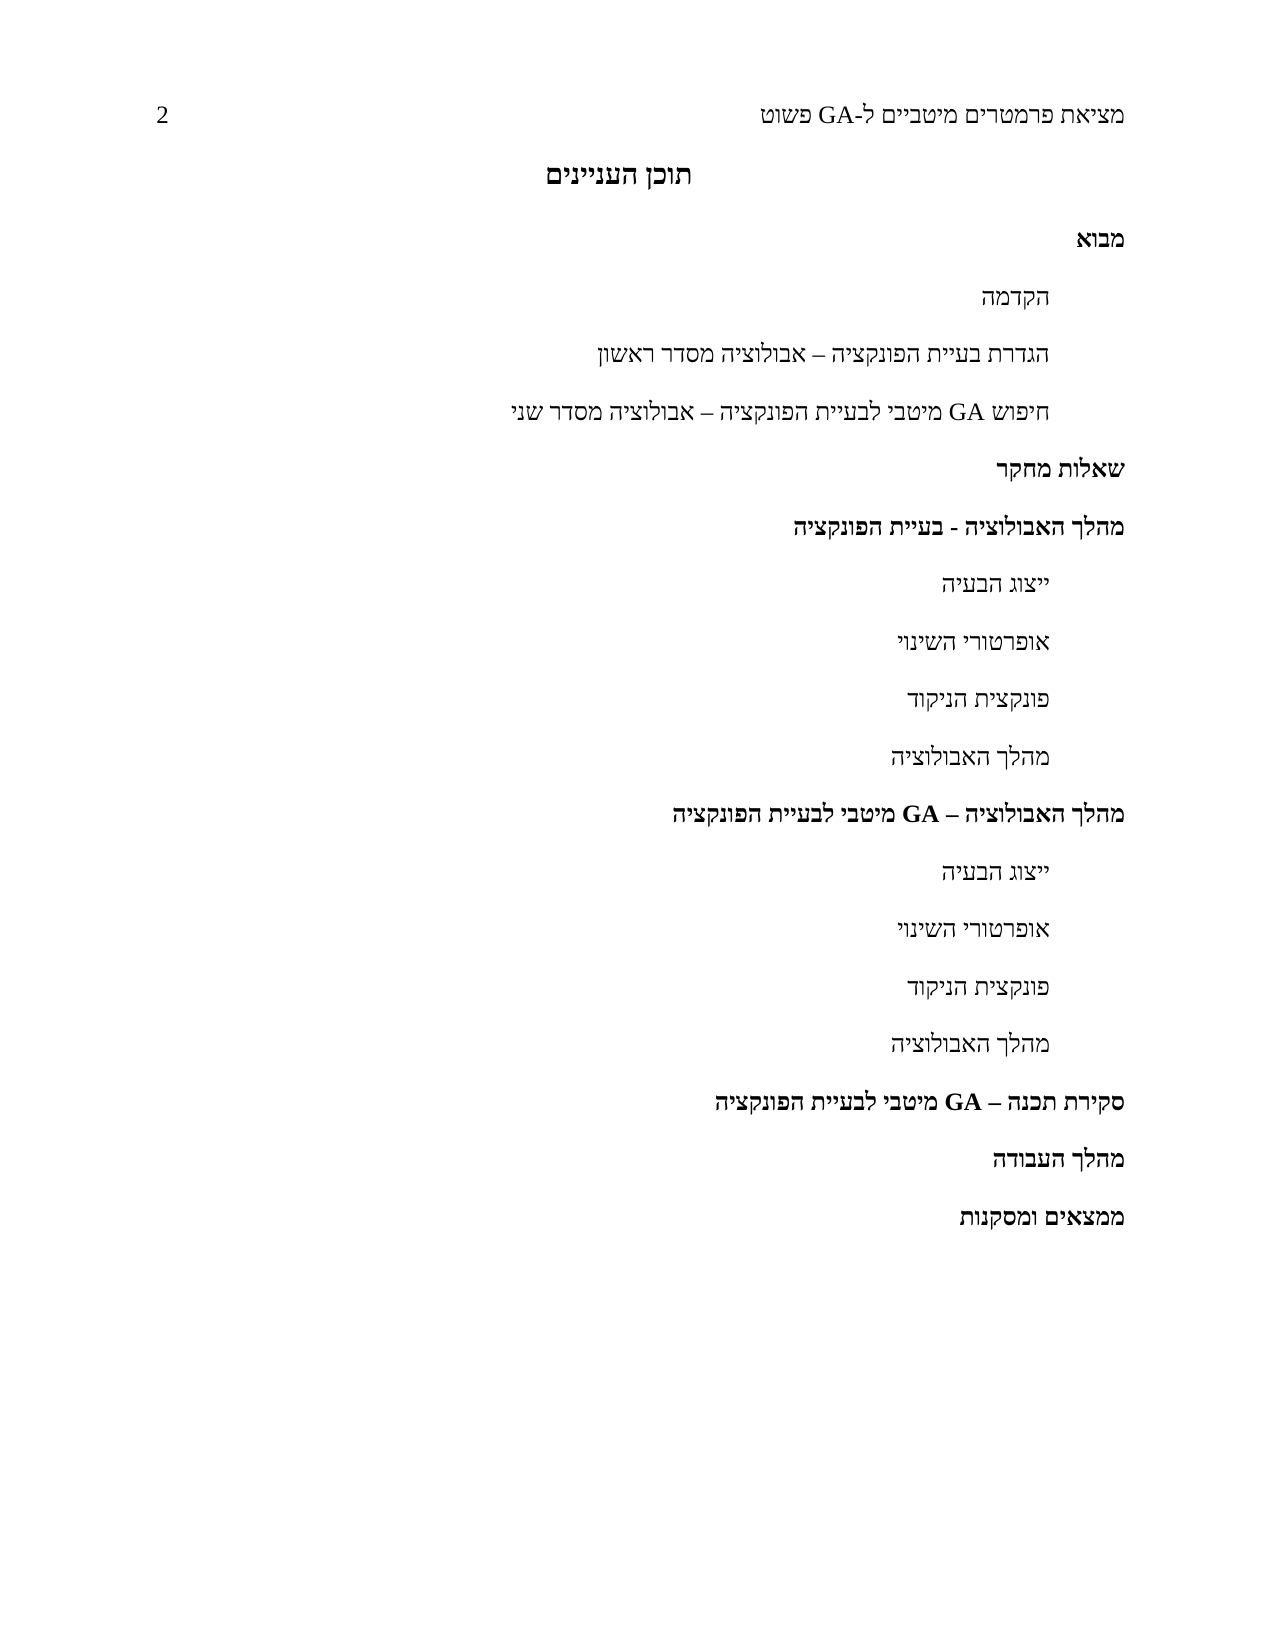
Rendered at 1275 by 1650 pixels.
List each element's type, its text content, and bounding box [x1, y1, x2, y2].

text ייצוג הבעיה [150, 857, 1125, 886]
text מהלך האבולוציה [150, 1029, 1125, 1058]
text הקדמה [150, 282, 1125, 311]
text אופרטורי השינוי [150, 914, 1125, 943]
text מבוא [150, 224, 1125, 253]
text הגדרת בעיית הפונקציה – אבולוציה מסדר ראשון [150, 339, 1125, 368]
text פונקצית הניקוד [150, 972, 1125, 1001]
text פונקצית הניקוד [150, 684, 1125, 713]
text מהלך האבולוציה [150, 742, 1125, 771]
text מהלך העבודה [150, 1144, 1125, 1173]
text ייצוג הבעיה [150, 569, 1125, 598]
text תוכן העניינים [150, 157, 1087, 191]
text שאלות מחקר [150, 454, 1125, 483]
text ממצאים ומסקנות [150, 1202, 1125, 1231]
text מהלך האבולוציה - בעיית הפונקציה [150, 512, 1125, 541]
text אופרטורי השינוי [150, 627, 1125, 656]
text מהלך האבולוציה – GA מיטבי לבעיית הפונקציה [150, 799, 1125, 828]
text חיפוש GA מיטבי לבעיית הפונקציה – אבולוציה מסדר שני [150, 397, 1125, 426]
text סקירת תכנה – GA מיטבי לבעיית הפונקציה [150, 1087, 1125, 1116]
